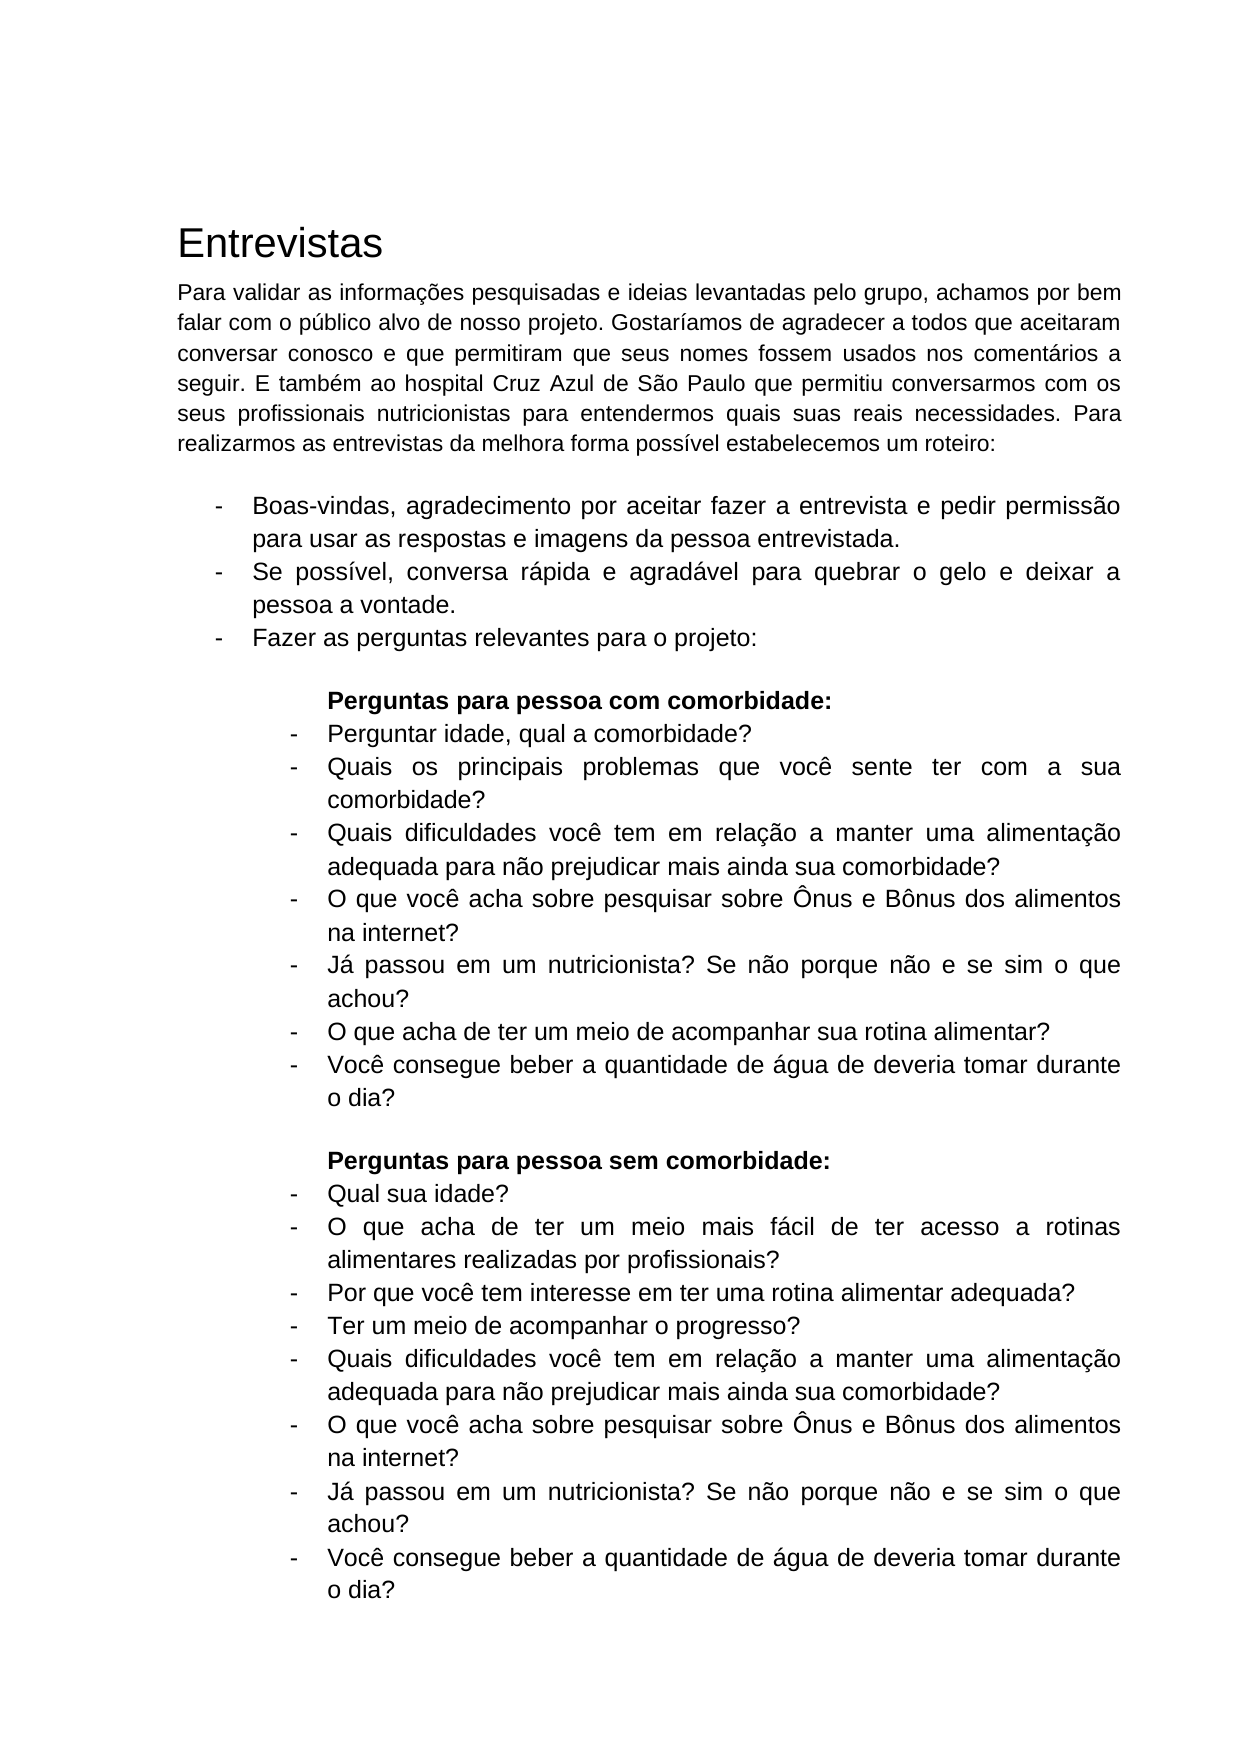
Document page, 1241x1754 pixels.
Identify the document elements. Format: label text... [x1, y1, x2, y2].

list O que acha de ter um meio mais fácil de ter acesso a rotinas alimentares realizadas por profissionais? [289, 1212, 1122, 1274]
list Você consegue beber a quantidade de água de deveria tomar durante o dia? [289, 1542, 1122, 1604]
list Quais dificuldades você tem em relação a manter uma alimentação adequada para não prejudicar mais ainda sua comorbidade? [289, 1344, 1122, 1406]
list Qual sua idade? [289, 1179, 1122, 1208]
list Fazer as perguntas relevantes para o projeto: [214, 623, 1122, 651]
list Quais dificuldades você tem em relação a manter uma alimentação adequada para não prejudicar mais ainda sua comorbidade? [289, 818, 1122, 880]
list Se possível, conversa rápida e agradável para quebrar o gelo e deixar a pessoa a vontade. [214, 557, 1122, 618]
list O que você acha sobre pesquisar sobre Ônus e Bônus dos alimentos na internet? [289, 884, 1122, 946]
list Já passou em um nutricionista? Se não porque não e se sim o que achou? [289, 951, 1122, 1012]
list Boas-vindas, agradecimento por aceitar fazer a entrevista e pedir permissão para usar as respostas e imagens da pessoa entrevistada. [214, 491, 1122, 552]
list Você consegue beber a quantidade de água de deveria tomar durante o dia? [289, 1049, 1122, 1111]
list Ter um meio de acompanhar o progresso? [289, 1311, 1122, 1340]
text Para validar as informações pesquisadas e ideias levantadas pelo grupo, achamos por bem falar com o público alvo de nosso projeto. Gostaríamos de agradecer a todos que aceitaram conversar conosco e que permitiram que seus nomes fossem usados nos comentários a seguir. E também ao hospital Cruz Azul de São Paulo que permitiu conversarmos com os seus profissionais nutricionistas para entendermos quais suas reais necessidades. Para realizarmos as entrevistas da melhora forma possível estabelecemos um roteiro: [177, 279, 1122, 457]
list Quais os principais problemas que você sente ter com a sua comorbidade? [289, 752, 1122, 814]
list O que você acha sobre pesquisar sobre Ônus e Bônus dos alimentos na internet? [289, 1410, 1122, 1472]
text Perguntas para pessoa com comorbidade: [177, 686, 1122, 715]
subtitle Entrevistas [177, 219, 1122, 267]
text Perguntas para pessoa sem comorbidade: [177, 1146, 1122, 1175]
list Perguntar idade, qual a comorbidade? [289, 719, 1122, 748]
list O que acha de ter um meio de acompanhar sua rotina alimentar? [289, 1017, 1122, 1045]
list Já passou em um nutricionista? Se não porque não e se sim o que achou? [289, 1476, 1122, 1538]
list Por que você tem interesse em ter uma rotina alimentar adequada? [289, 1278, 1122, 1307]
